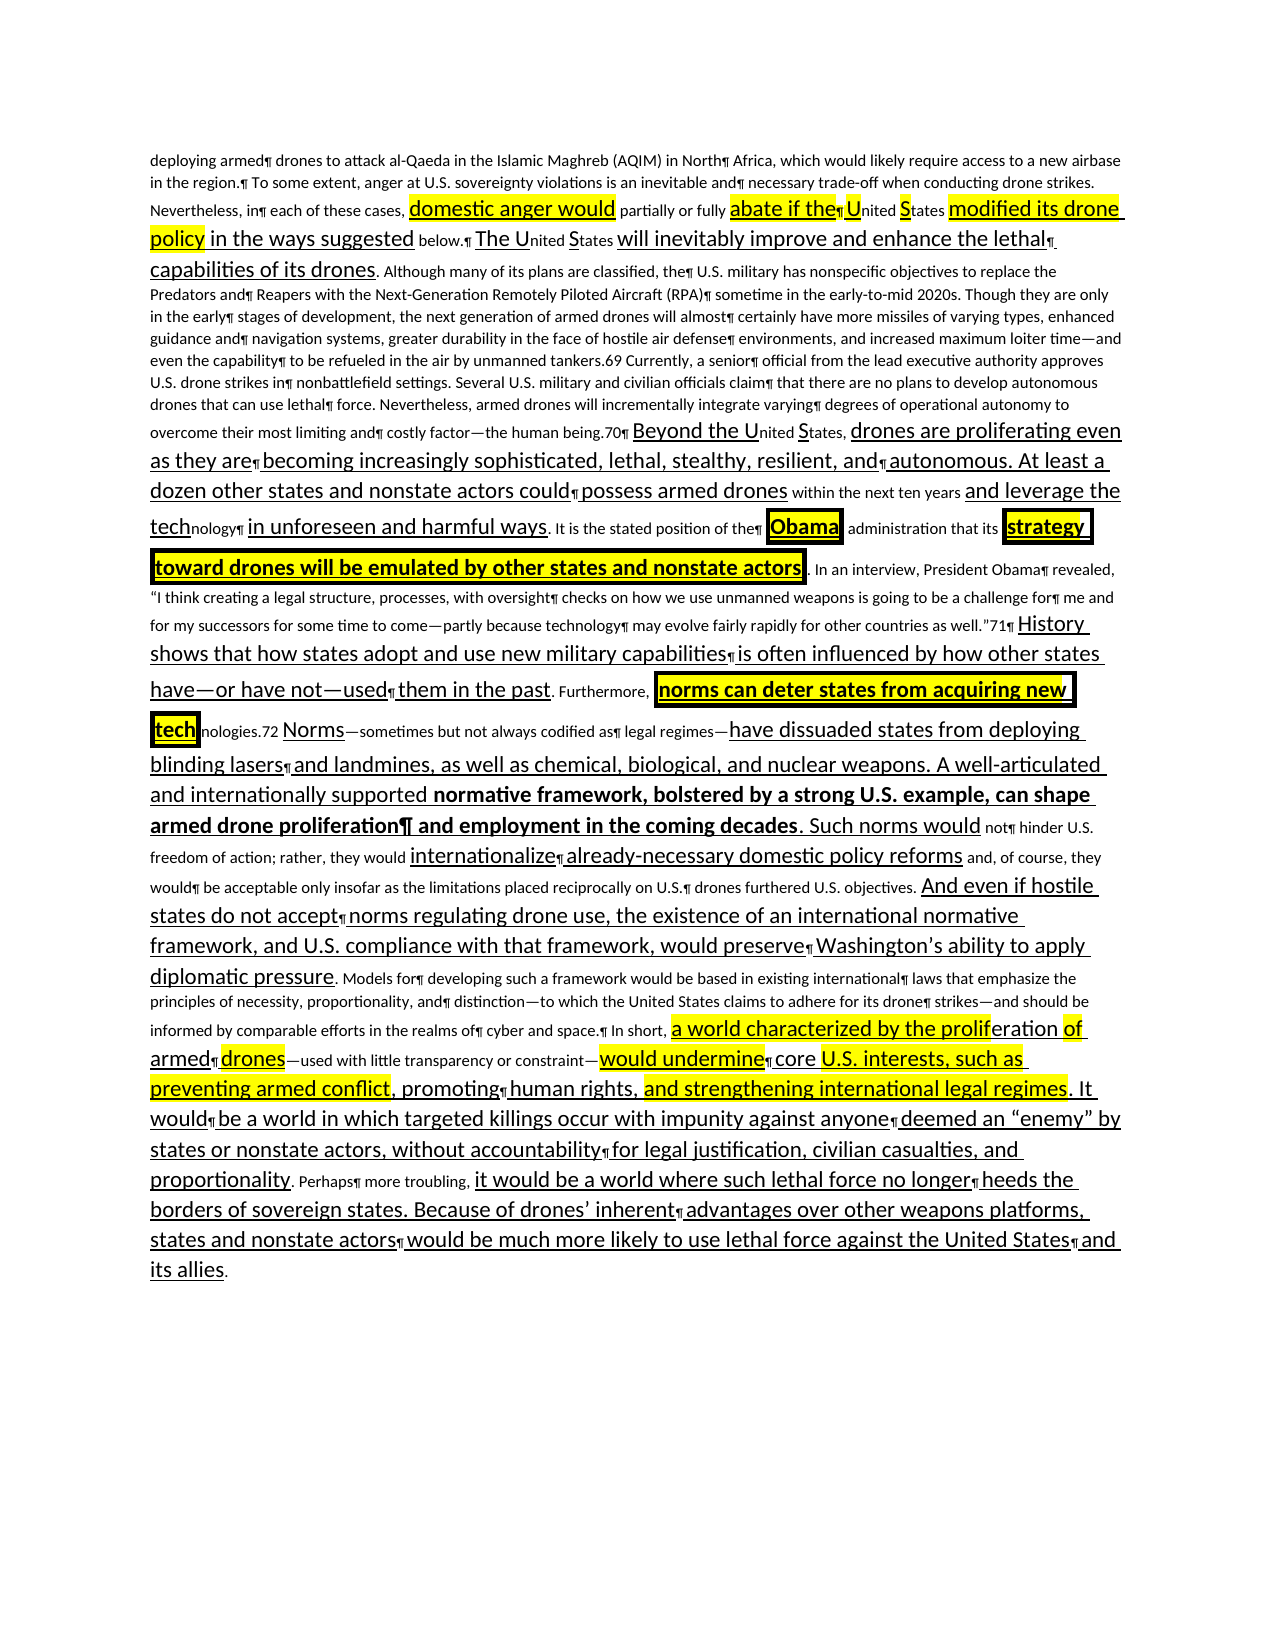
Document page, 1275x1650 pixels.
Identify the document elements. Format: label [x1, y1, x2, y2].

text [150, 150, 1125, 1284]
